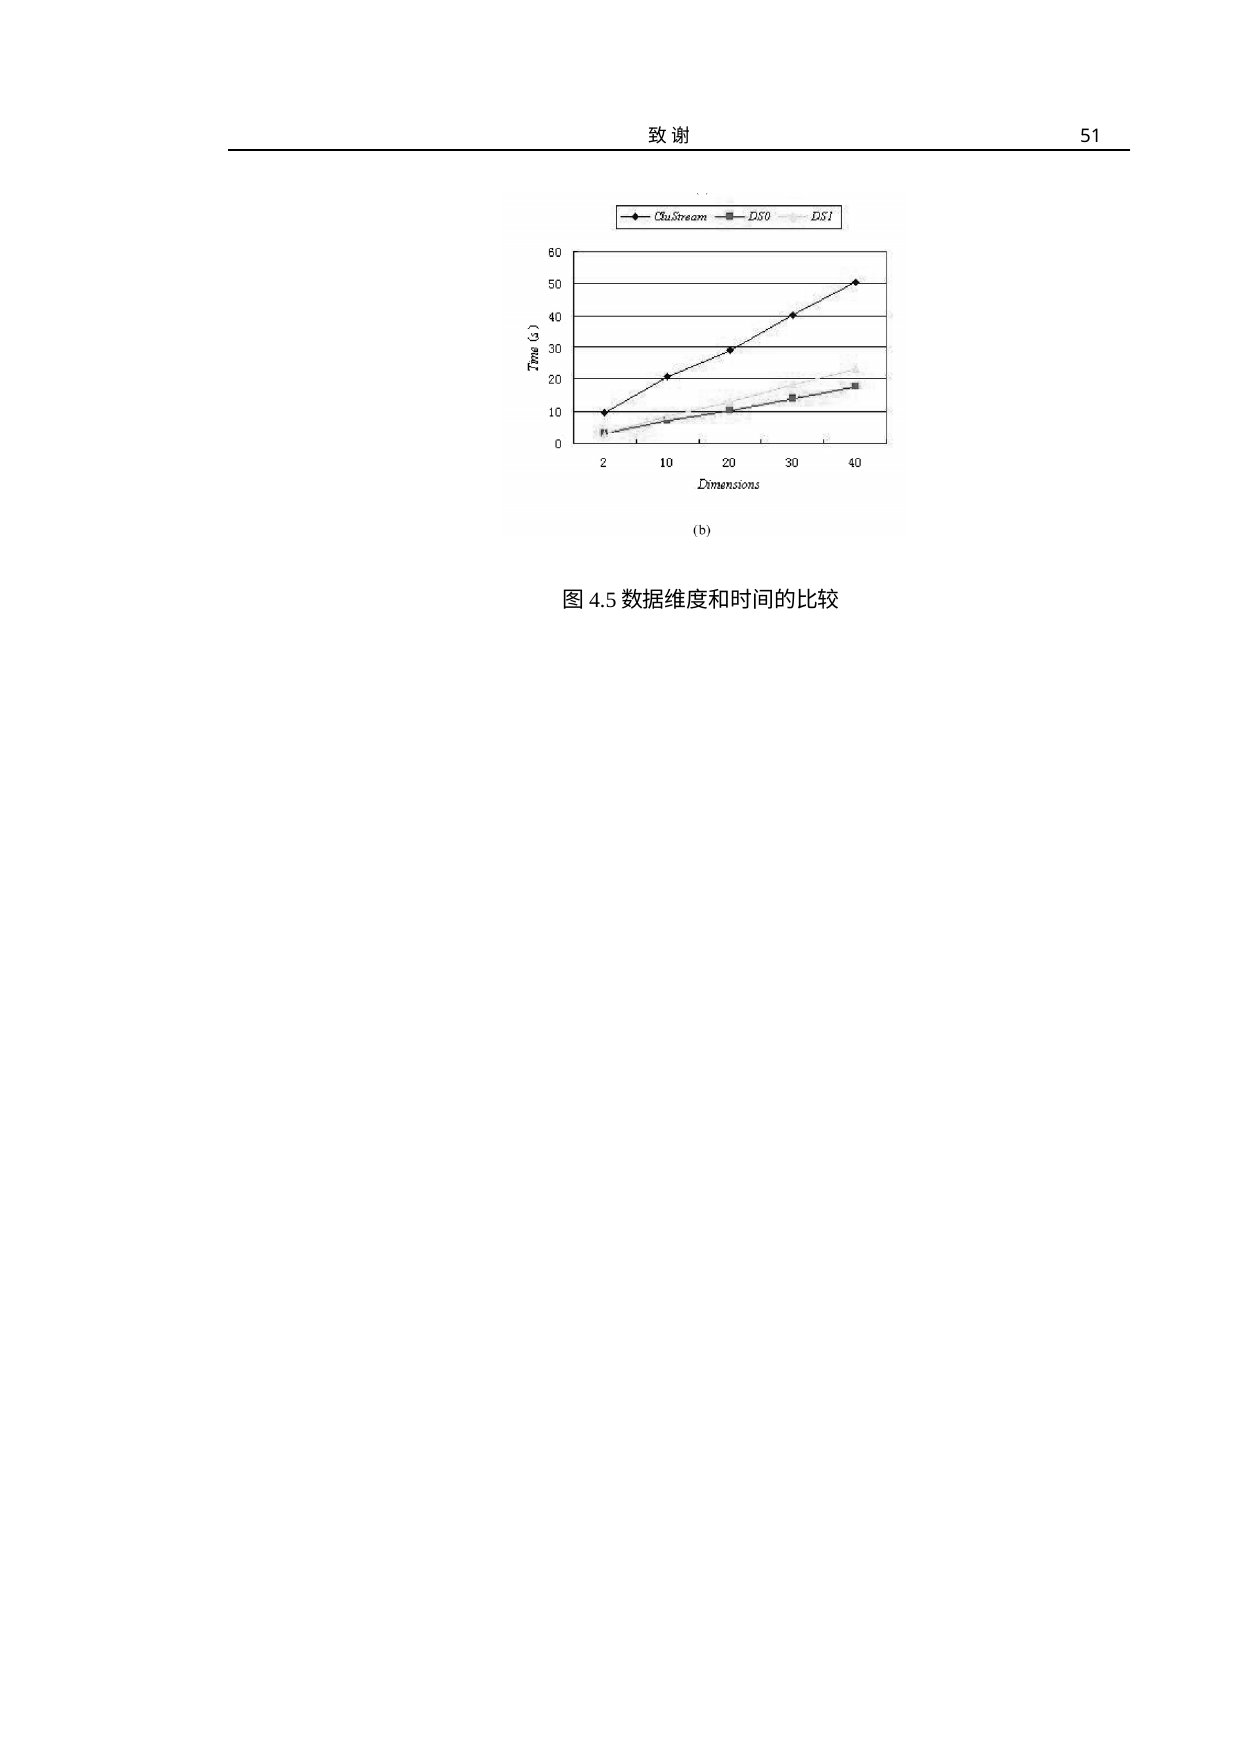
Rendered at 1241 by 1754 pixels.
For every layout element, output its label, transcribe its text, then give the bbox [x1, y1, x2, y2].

picture [500, 193, 909, 545]
text 图4.5数据维度和时间的比较 [236, 581, 1122, 615]
